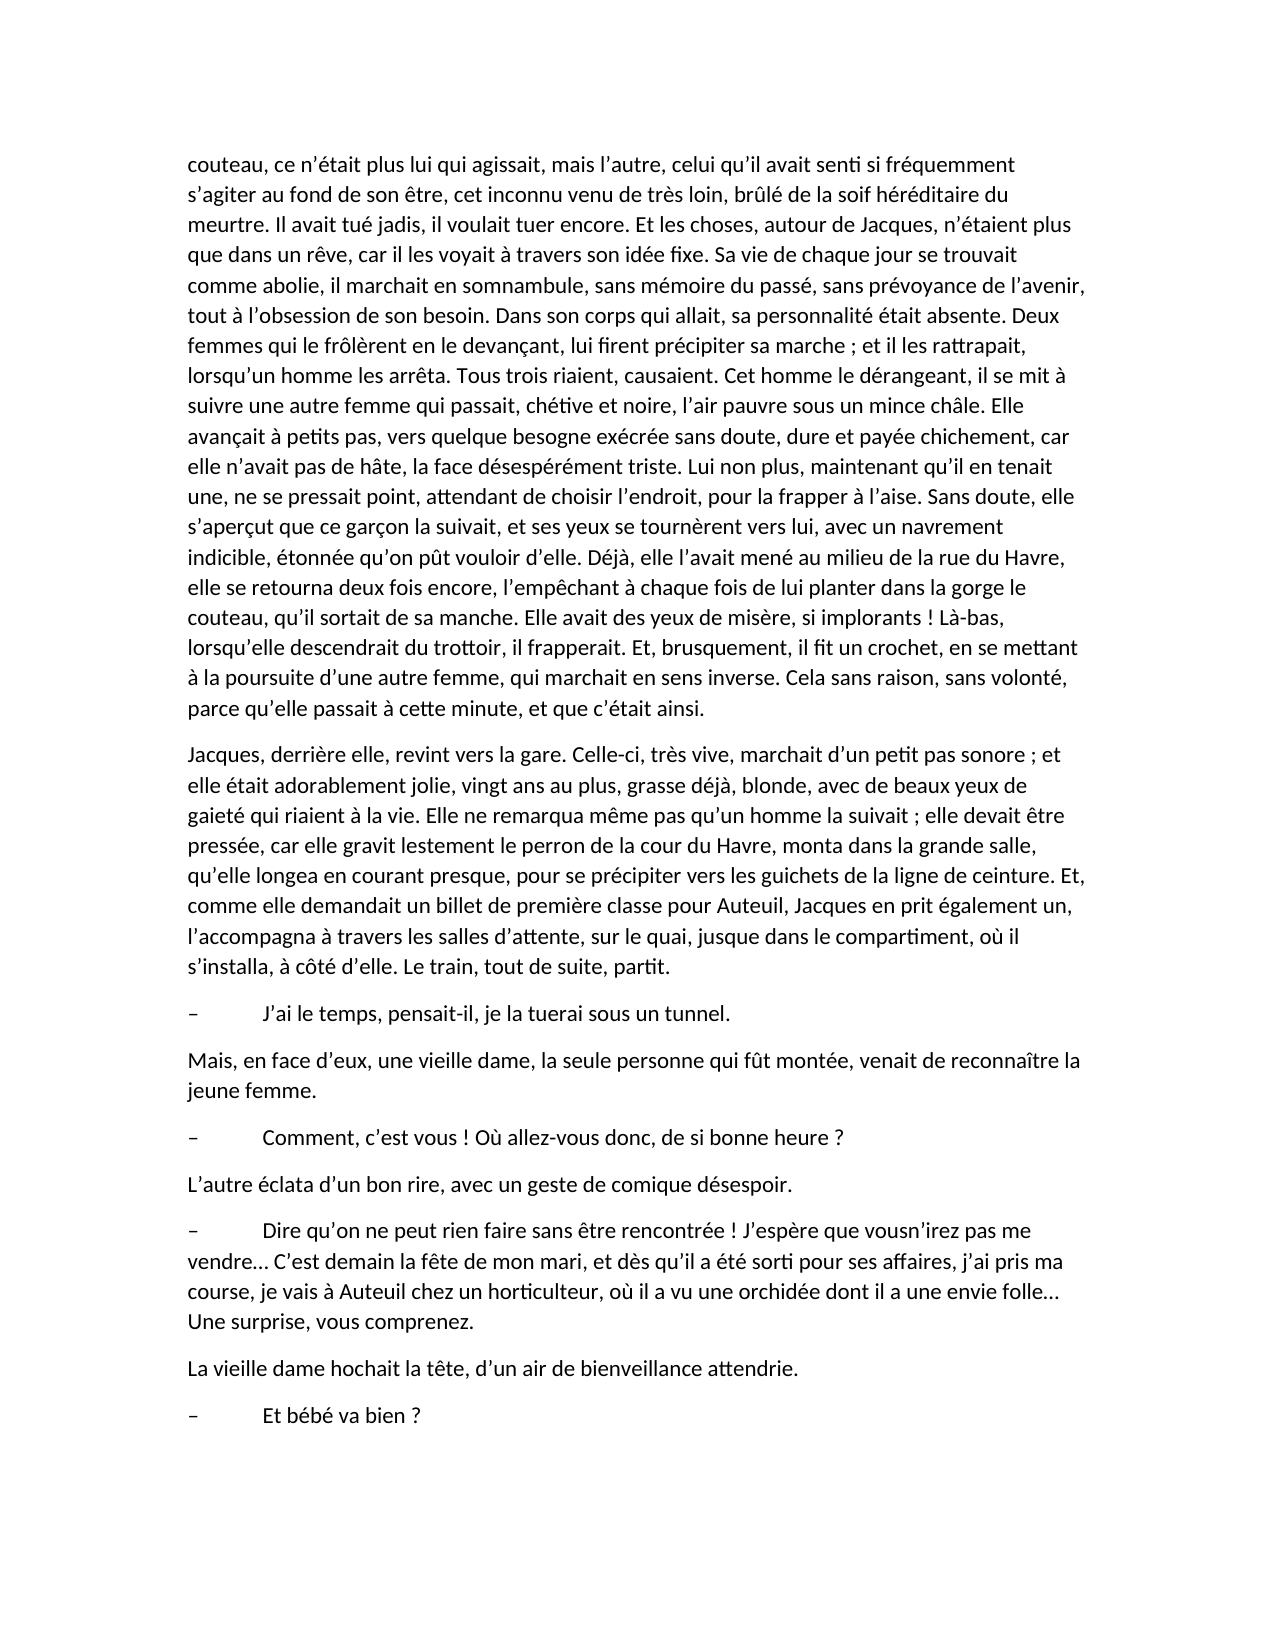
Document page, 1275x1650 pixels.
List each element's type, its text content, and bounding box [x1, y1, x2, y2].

text Mais, en face d’eux, une vieille dame, la seule personne qui fût montée, venait de reconnaître la jeune femme. [187, 1046, 1087, 1104]
text – J’ai le temps, pensait-il, je la tuerai sous un tunnel. [187, 999, 1087, 1027]
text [187, 150, 1087, 722]
text – Dire qu’on ne peut rien faire sans être rencontrée ! J’espère que vousn’irez pas me vendre… C’est demain la fête de mon mari, et dès qu’il a été sorti pour ses affaires, j’ai pris ma course, je vais à Auteuil chez un horticulteur, où il a vu une orchidée dont il a une envie folle… Une surprise, vous comprenez. [187, 1217, 1087, 1335]
text – Et bébé va bien ? [187, 1401, 1087, 1429]
text Jacques, derrière elle, revint vers la gare. Celle-ci, très vive, marchait d’un petit pas sonore ; et elle était adorablement jolie, vingt ans au plus, grasse déjà, blonde, avec de beaux yeux de gaieté qui riaient à la vie. Elle ne remarqua même pas qu’un homme la suivait ; elle devait être pressée, car elle gravit lestement le perron de la cour du Havre, monta dans la grande salle, qu’elle longea en courant presque, pour se précipiter vers les guichets de la ligne de ceinture. Et, comme elle demandait un billet de première classe pour Auteuil, Jacques en prit également un, l’accompagna à travers les salles d’attente, sur le quai, jusque dans le compartiment, où il s’installa, à côté d’elle. Le train, tout de suite, partit. [187, 741, 1087, 980]
text La vieille dame hochait la tête, d’un air de bienveillance attendrie. [187, 1354, 1087, 1382]
text – Comment, c’est vous ! Où allez-vous donc, de si bonne heure ? [187, 1123, 1087, 1151]
text L’autre éclata d’un bon rire, avec un geste de comique désespoir. [187, 1170, 1087, 1198]
